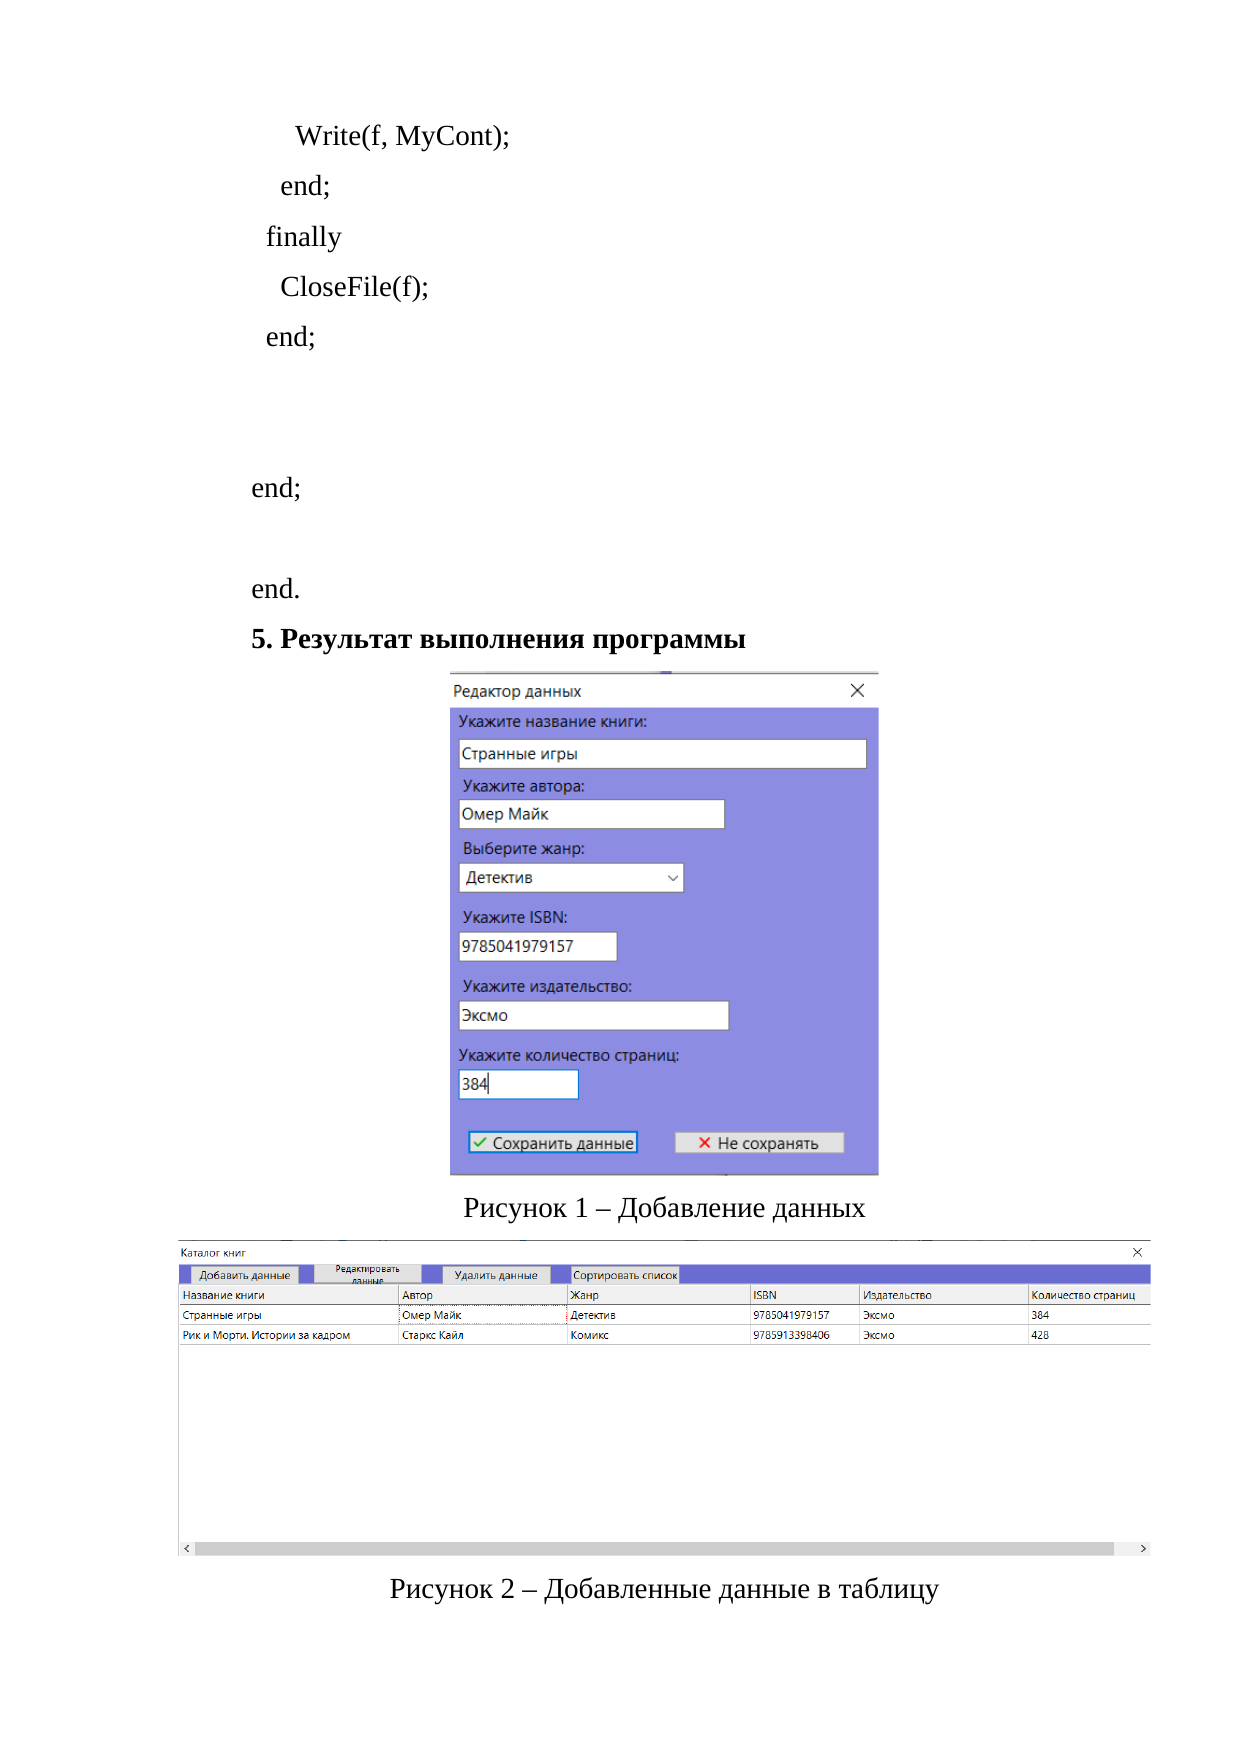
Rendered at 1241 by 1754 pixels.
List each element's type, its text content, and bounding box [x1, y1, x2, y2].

picture [450, 671, 879, 1176]
text end; [177, 168, 1152, 202]
text end; [177, 470, 1152, 504]
text Write(f, MyCont); [177, 118, 1152, 152]
text Рисунок 2 – Добавленные данные в таблицу [177, 1571, 1152, 1604]
text end. [177, 571, 1152, 604]
text end; [177, 319, 1152, 353]
text Рисунок 1 – Добавление данных [177, 1190, 1152, 1224]
text finally [177, 219, 1152, 252]
text 5. Результат выполнения программы [177, 621, 1152, 655]
text CloseFile(f); [177, 269, 1152, 303]
picture [178, 1240, 1151, 1556]
